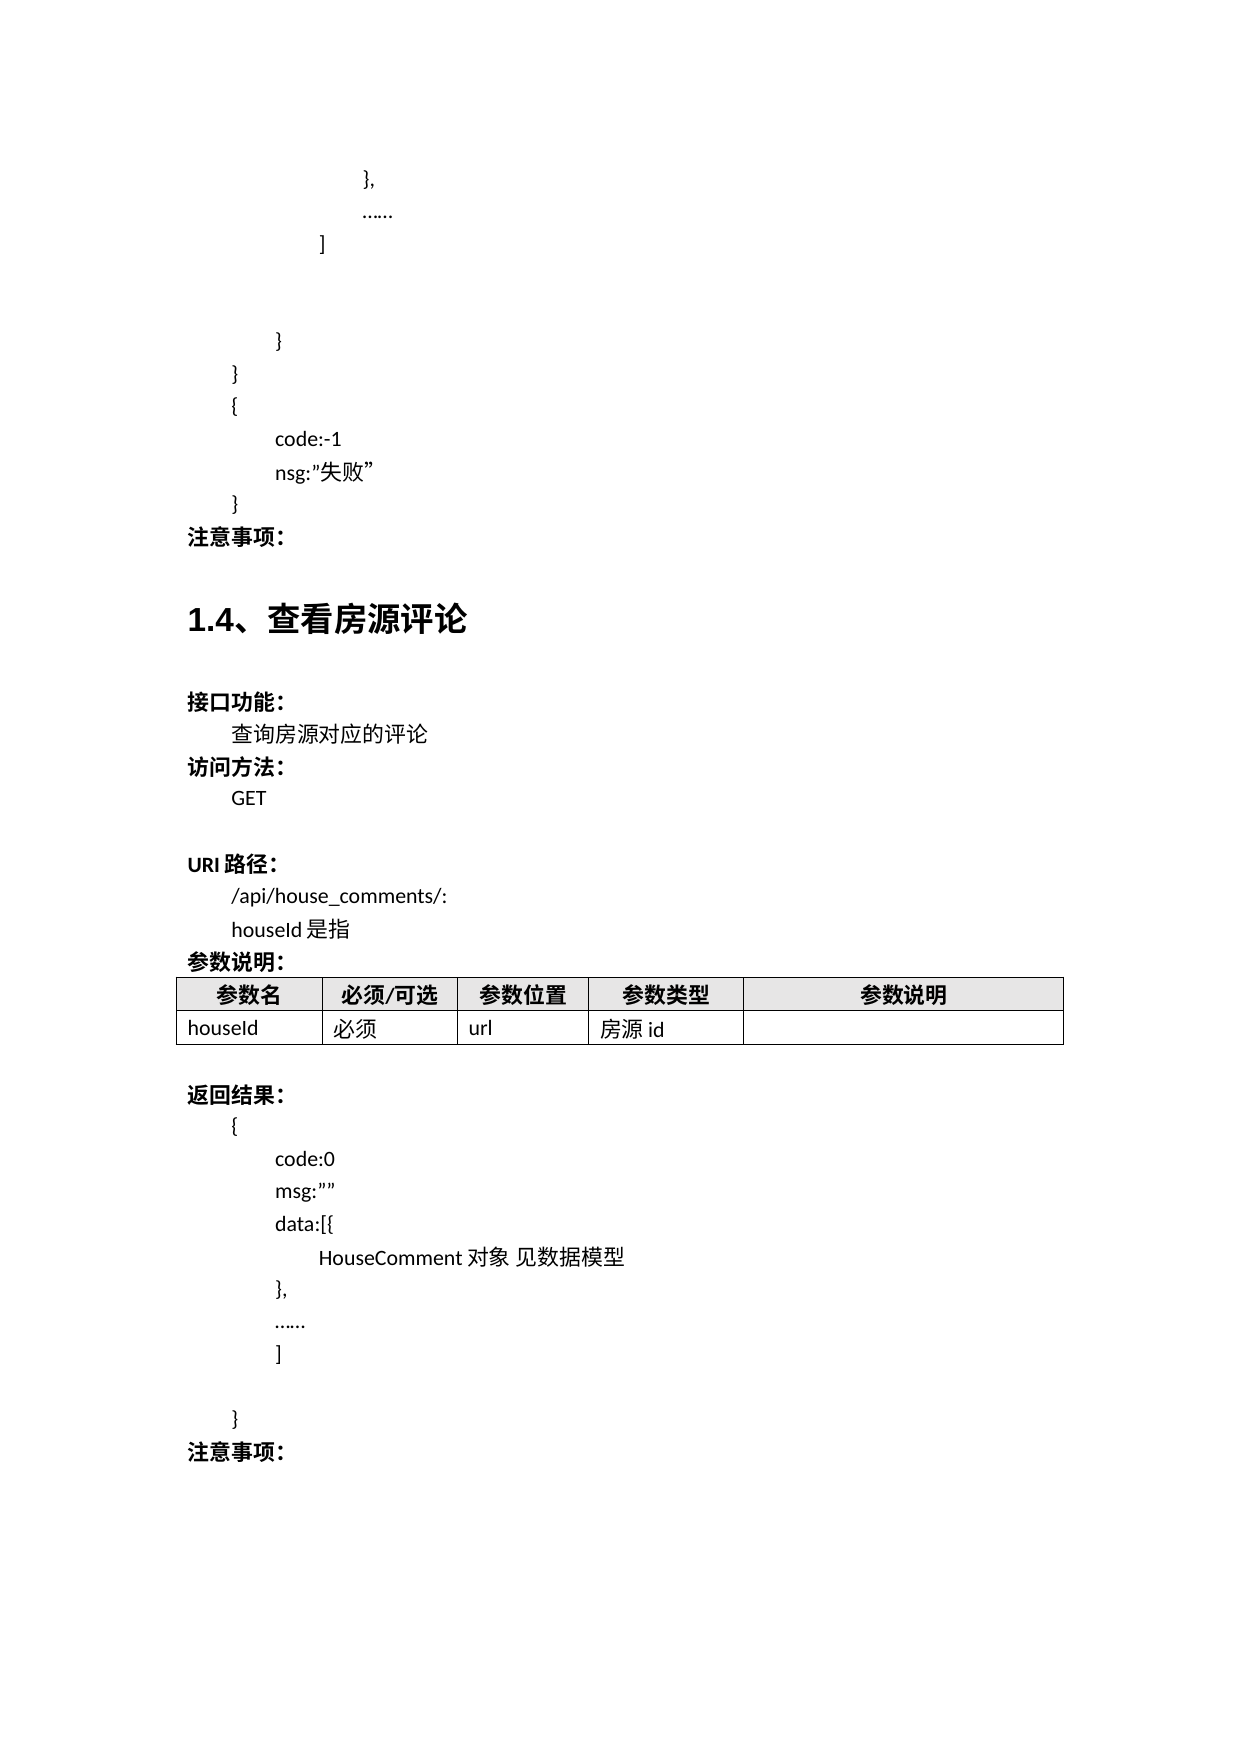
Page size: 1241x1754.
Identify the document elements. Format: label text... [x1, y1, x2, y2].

table_header 参数说明 [744, 978, 1063, 1010]
text data:[{ [231, 1207, 1053, 1240]
text ] [275, 227, 1053, 259]
text HouseComment对象 见数据模型 [275, 1240, 1053, 1272]
text } [231, 324, 1053, 357]
text 查询房源对应的评论 [187, 717, 1053, 749]
text { [187, 389, 1053, 422]
text } [187, 357, 1053, 389]
text 参数说明： [187, 944, 1053, 977]
table_cell 必须 [323, 1011, 457, 1044]
table_cell 房源id [589, 1011, 743, 1044]
text nsg:”失败” [231, 454, 1053, 487]
text } [187, 1402, 1053, 1435]
text houseId是指 [187, 912, 1053, 944]
text /api/house_comments/: [187, 879, 1053, 912]
text }, [319, 162, 1053, 194]
text code:0 [231, 1142, 1053, 1175]
text { [187, 1110, 1053, 1142]
text ] [231, 1337, 1053, 1370]
text msg:”” [231, 1175, 1053, 1207]
table_cell url [458, 1011, 588, 1044]
text 返回结果： [187, 1077, 1053, 1110]
text …… [231, 1305, 1053, 1337]
text …… [319, 194, 1053, 227]
table_header 参数位置 [458, 978, 588, 1010]
text 接口功能： [187, 684, 1053, 717]
text 注意事项： [187, 519, 1053, 552]
text 注意事项： [187, 1435, 1053, 1467]
text 访问方法： [187, 749, 1053, 782]
text code:-1 [231, 422, 1053, 454]
table_cell [744, 1011, 1063, 1044]
table_header 参数名 [177, 978, 322, 1010]
subtitle 1.4、查看房源评论 [187, 584, 1053, 649]
text URI路径： [187, 847, 1053, 879]
text }, [231, 1272, 1053, 1305]
text GET [187, 782, 1053, 814]
table_header 参数类型 [589, 978, 743, 1010]
text } [187, 487, 1053, 519]
table_header 必须/可选 [323, 978, 457, 1010]
table_cell houseId [177, 1011, 322, 1044]
